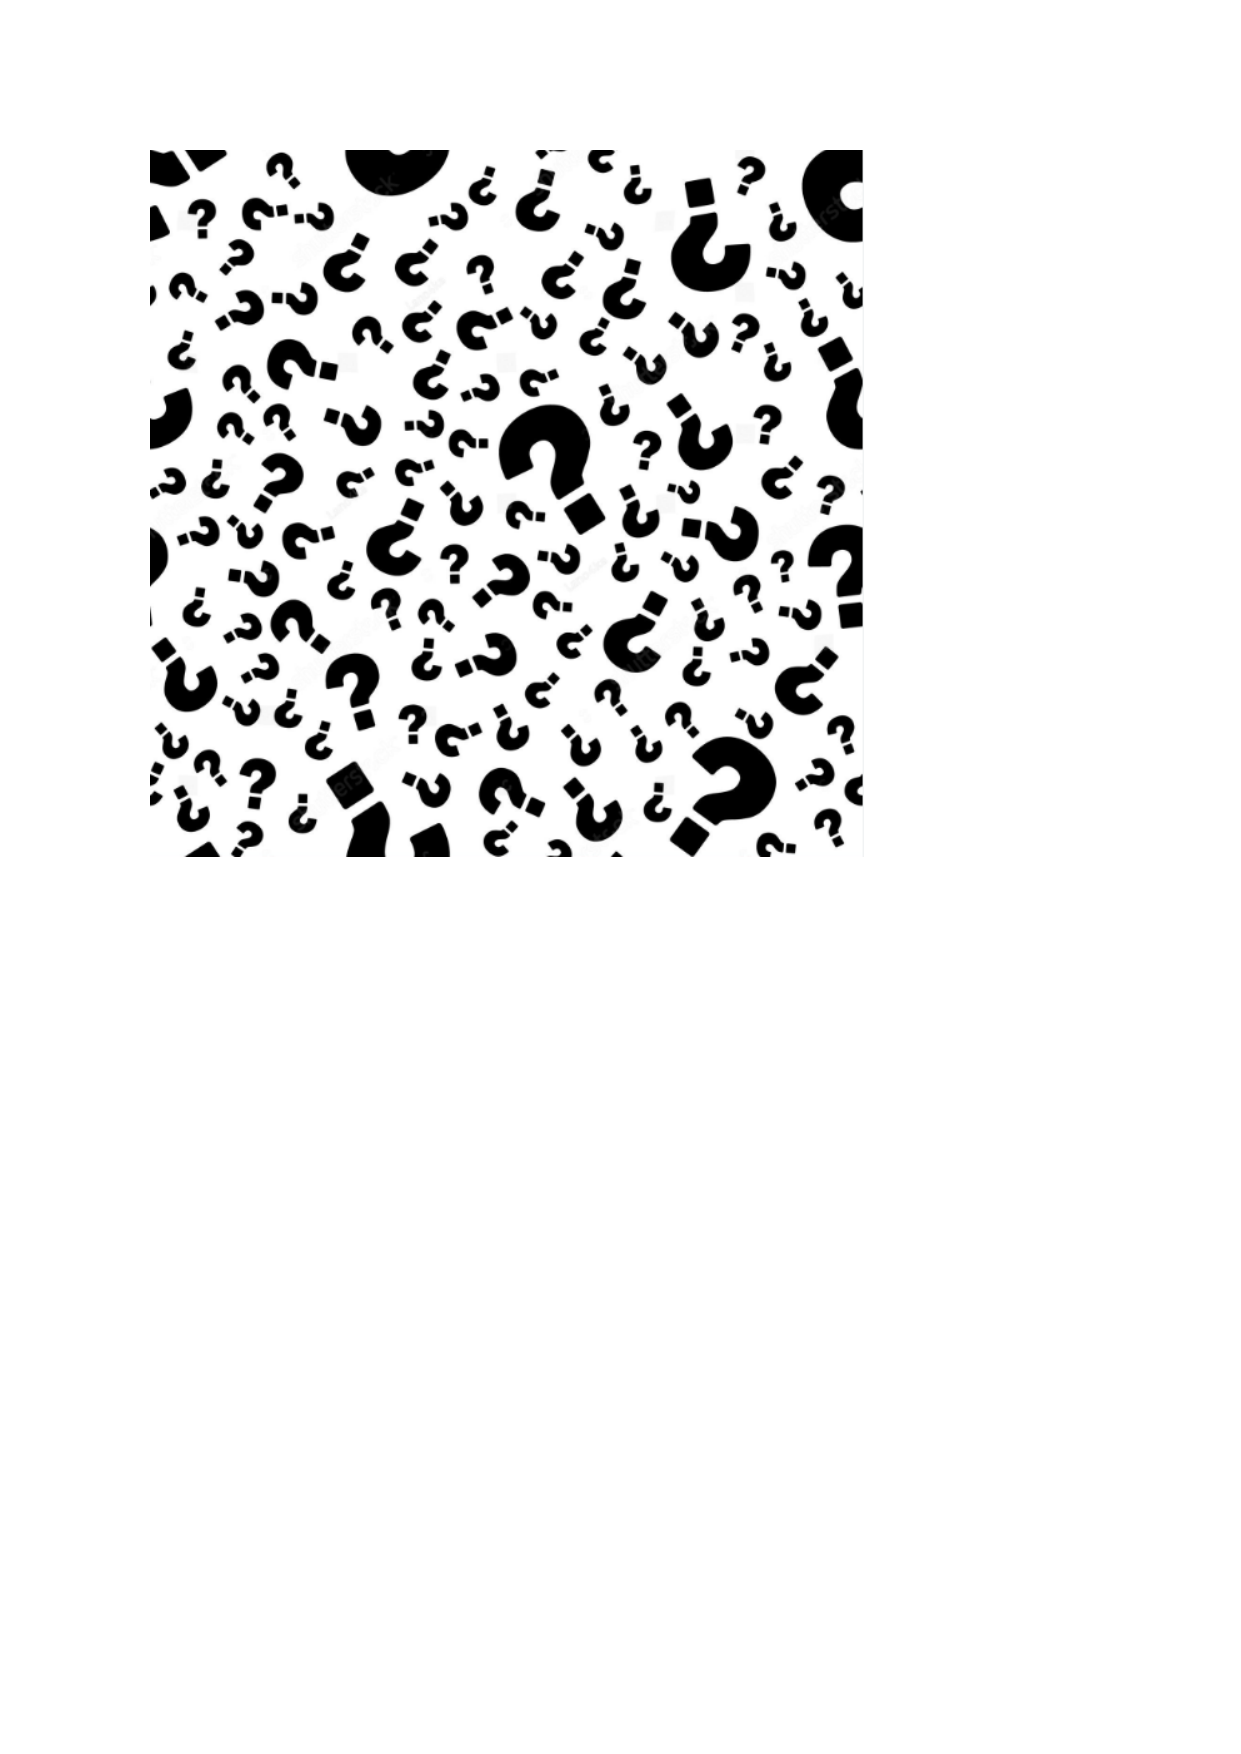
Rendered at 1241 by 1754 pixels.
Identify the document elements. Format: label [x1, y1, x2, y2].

picture [150, 150, 864, 857]
